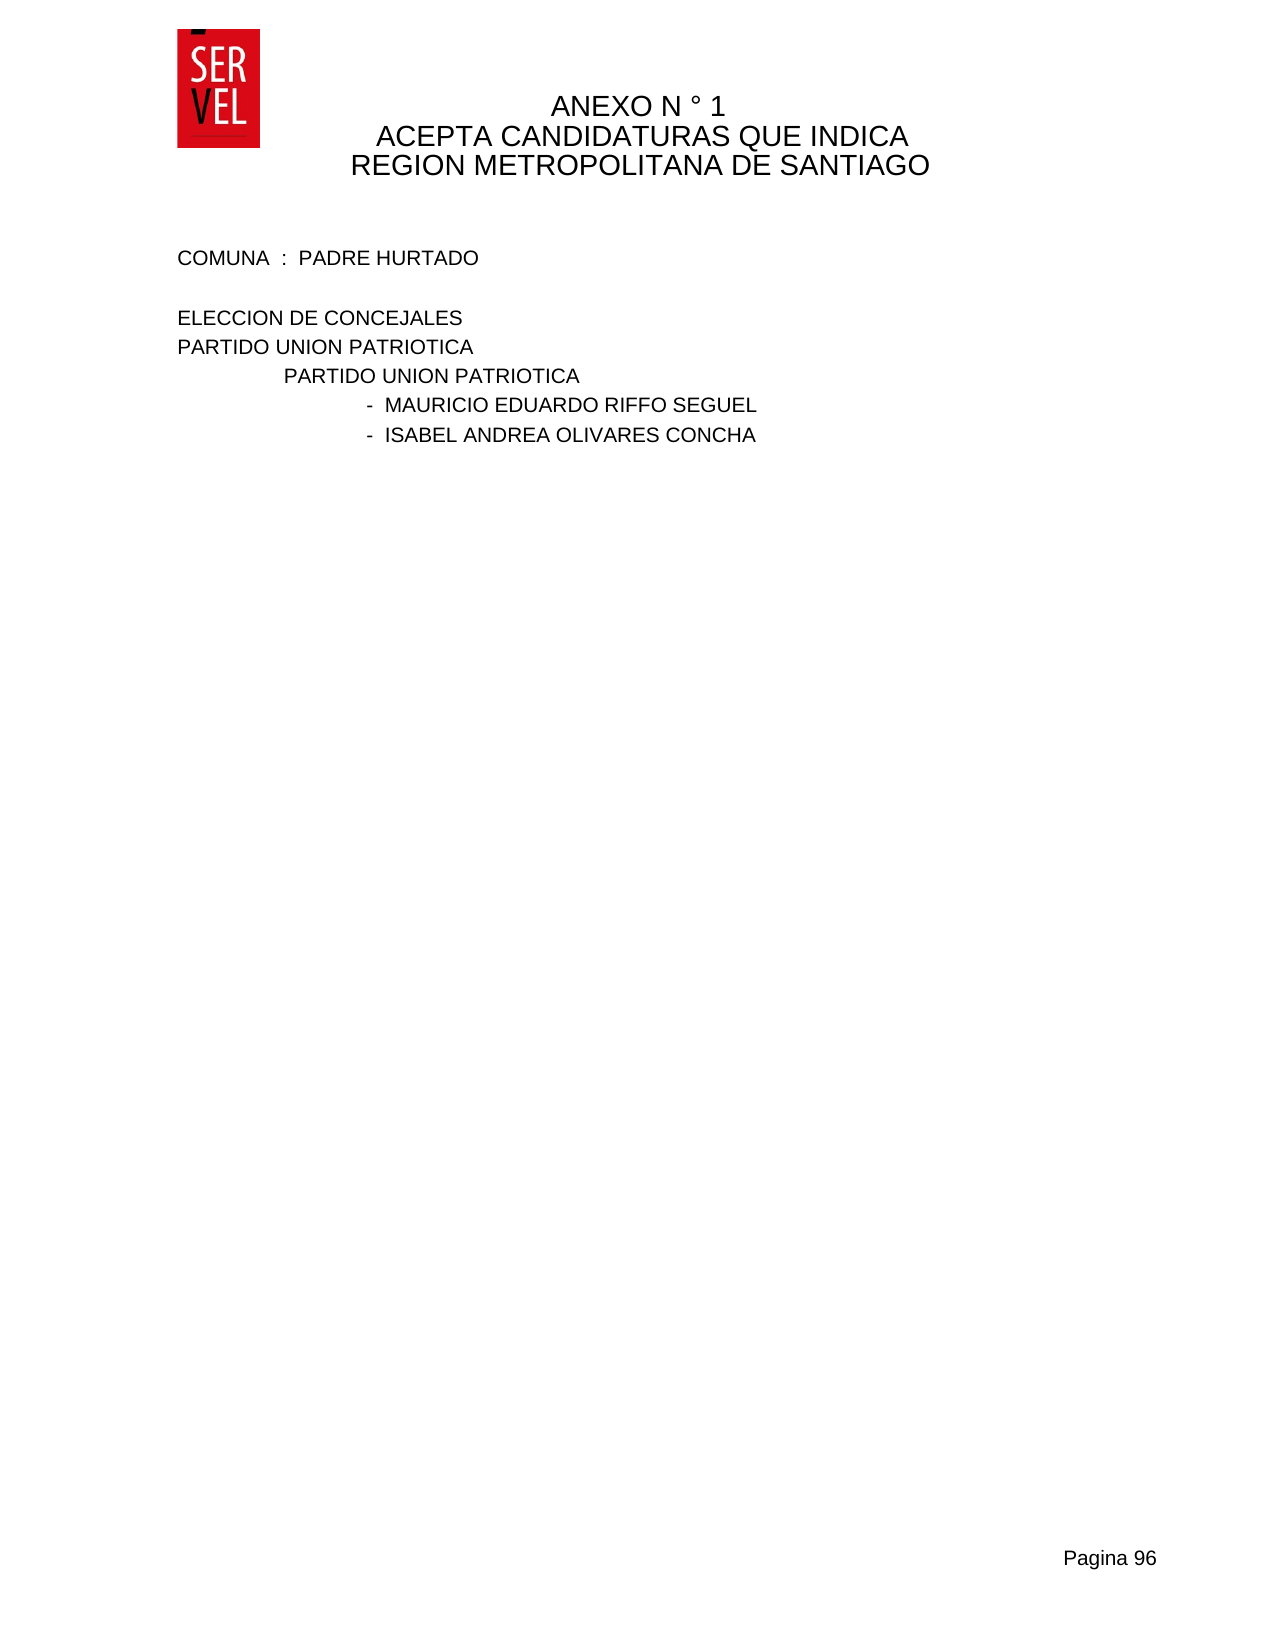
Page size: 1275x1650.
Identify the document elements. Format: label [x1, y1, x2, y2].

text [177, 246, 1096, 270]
picture [177, 29, 260, 148]
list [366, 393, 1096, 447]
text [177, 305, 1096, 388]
